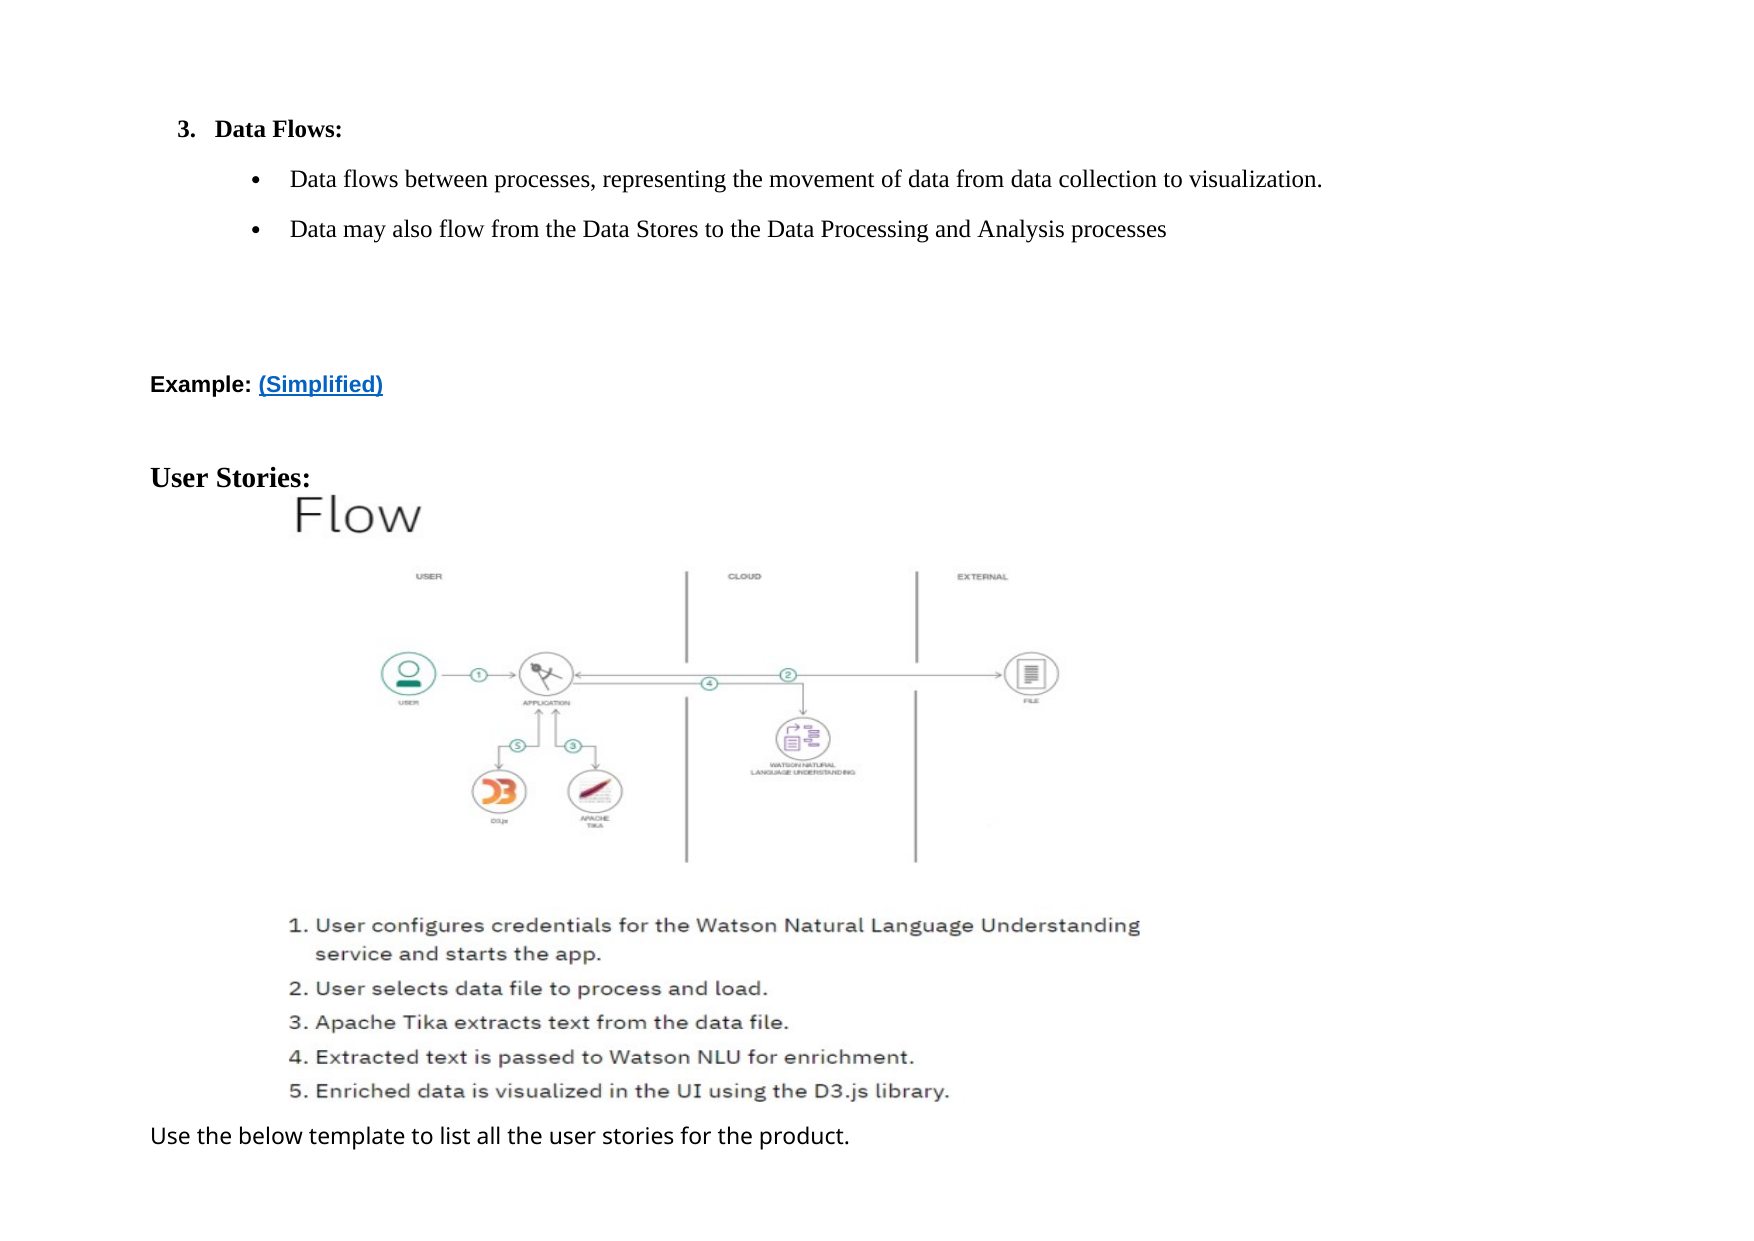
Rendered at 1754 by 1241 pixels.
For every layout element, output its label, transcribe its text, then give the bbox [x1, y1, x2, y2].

picture [288, 494, 1140, 1102]
list Data flows between processes, representing the movement of data from data collection to visualization. [252, 164, 1642, 193]
list Data Flows: [177, 114, 1642, 143]
text User Stories: [150, 460, 1673, 493]
subtitle Example: (Simplified) [150, 371, 1673, 398]
list Data may also flow from the Data Stores to the Data Processing and Analysis processes [252, 214, 1642, 243]
